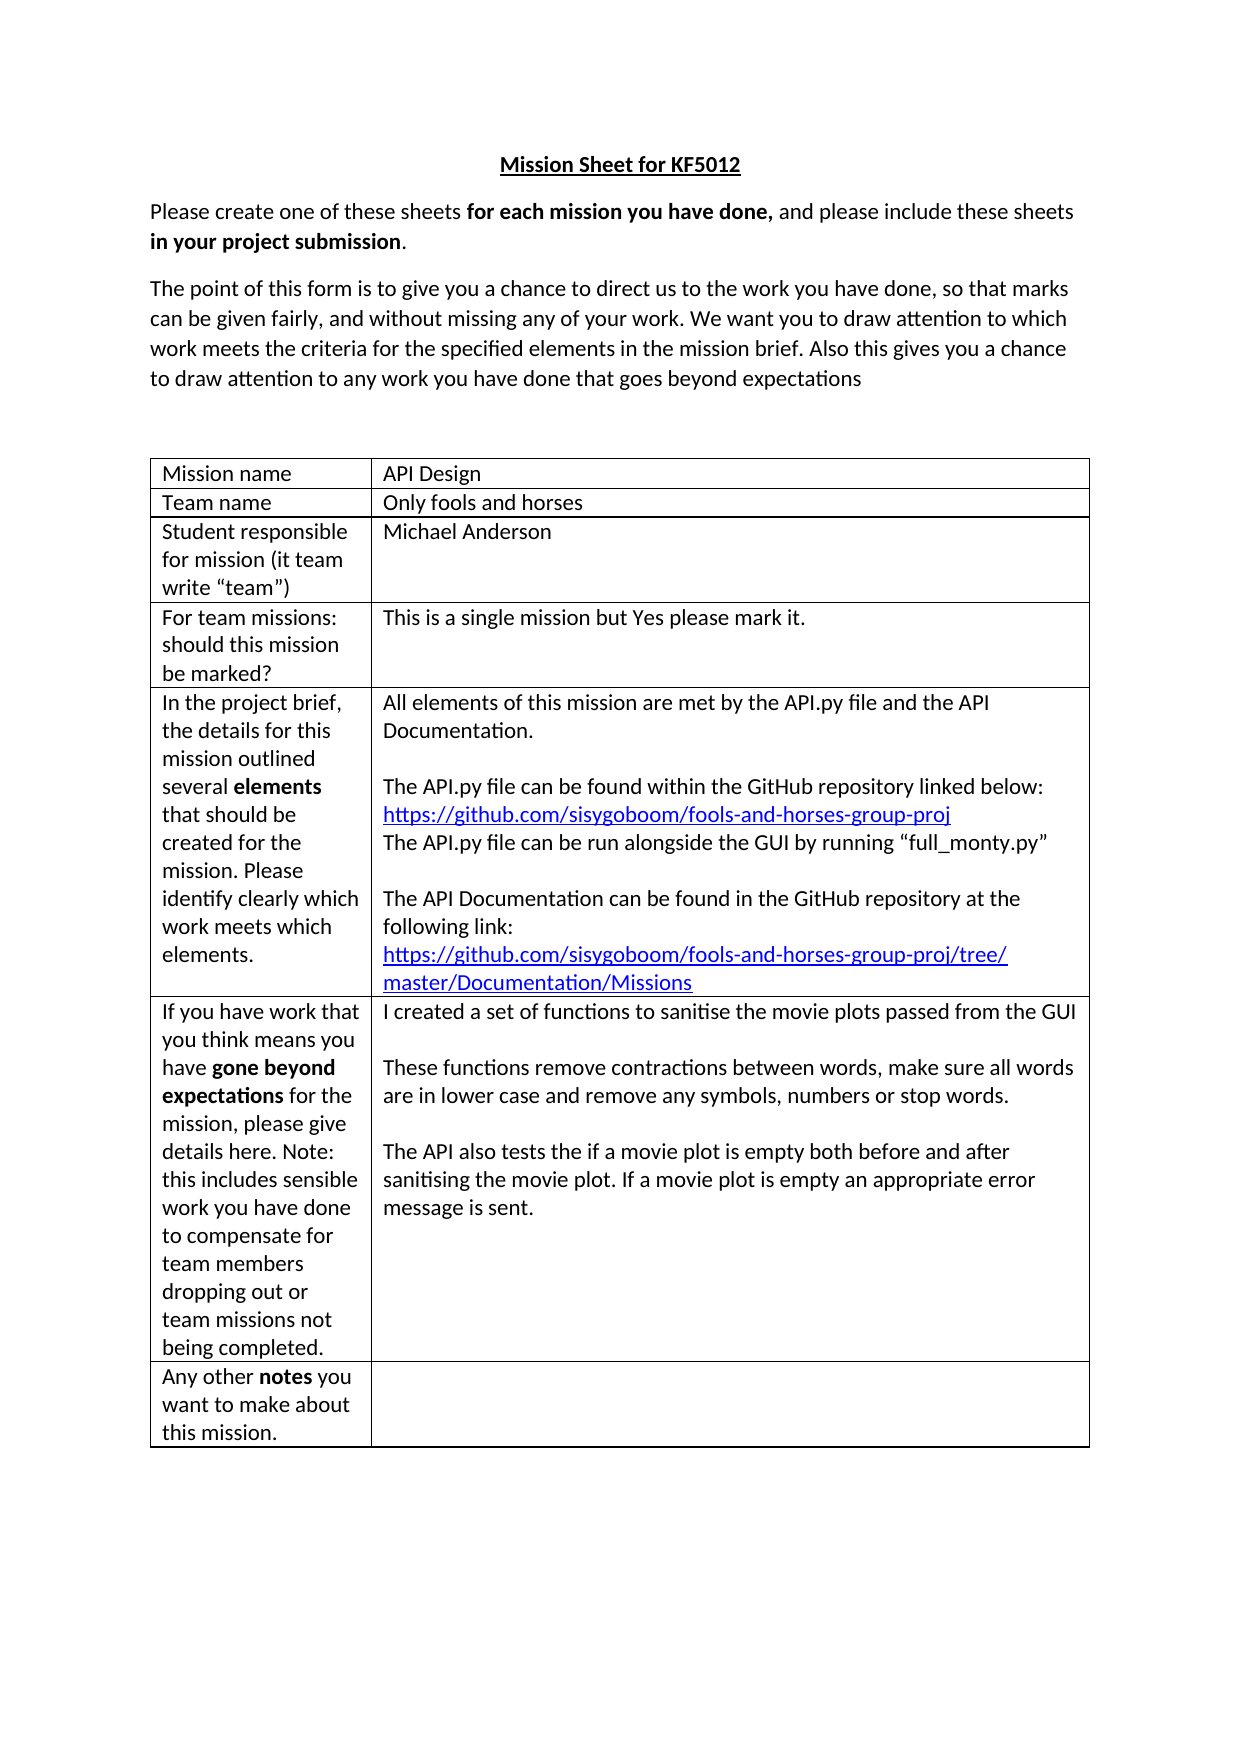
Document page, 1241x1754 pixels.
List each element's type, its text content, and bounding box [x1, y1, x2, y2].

table_cell Only fools and horses [372, 489, 1089, 516]
text The point of this form is to give you a chance to direct us to the work you have done, so that marks can be given fairly, and without missing any of your work. We want you to draw attention to which work meets the criteria for the specified elements in the mission brief. Also this gives you a chance to draw attention to any work you have done that goes beyond expectations [150, 274, 1090, 393]
table_cell I created a set of functions to sanitise the movie plots passed from the GUI These functions remove contractions between words, make sure all words are in lower case and remove any symbols, numbers or stop words. The API also tests the if a movie plot is empty both before and after sanitising the movie plot. If a movie plot is empty an appropriate error message is sent. [372, 997, 1089, 1361]
table_cell This is a single mission but Yes please mark it. [372, 603, 1089, 687]
table_cell All elements of this mission are met by the API.py file and the API Documentation. The API.py file can be found within the GitHub repository linked below: https://github.com/sisygoboom/fools-and-horses-group-proj The API.py file can be run alongside the GUI by running “full_monty.py” The API Documentation can be found in the GitHub repository at the following link: https://github.com/sisygoboom/fools-and-horses-group-proj/tree/master/Documentation/Missions [372, 688, 1089, 996]
table_header Mission name [151, 459, 371, 487]
table_cell In the project brief, the details for this mission outlined several elements that should be created for the mission. Please identify clearly which work meets which elements. [151, 688, 371, 996]
table_cell [372, 1362, 1089, 1446]
text Mission Sheet for KF5012 [150, 150, 1090, 178]
table_cell Michael Anderson [372, 518, 1089, 602]
table_header API Design [372, 459, 1089, 487]
table_cell If you have work that you think means you have gone beyond expectations for the mission, please give details here. Note: this includes sensible work you have done to compensate for team members dropping out or team missions not being completed. [151, 997, 371, 1361]
table_cell Student responsible for mission (it team write “team”) [151, 518, 371, 602]
table_cell Any other notes you want to make about this mission. [151, 1362, 371, 1446]
table_cell Team name [151, 489, 371, 516]
table_cell For team missions: should this mission be marked? [151, 603, 371, 687]
text Please create one of these sheets for each mission you have done, and please include these sheets in your project submission. [150, 197, 1090, 255]
